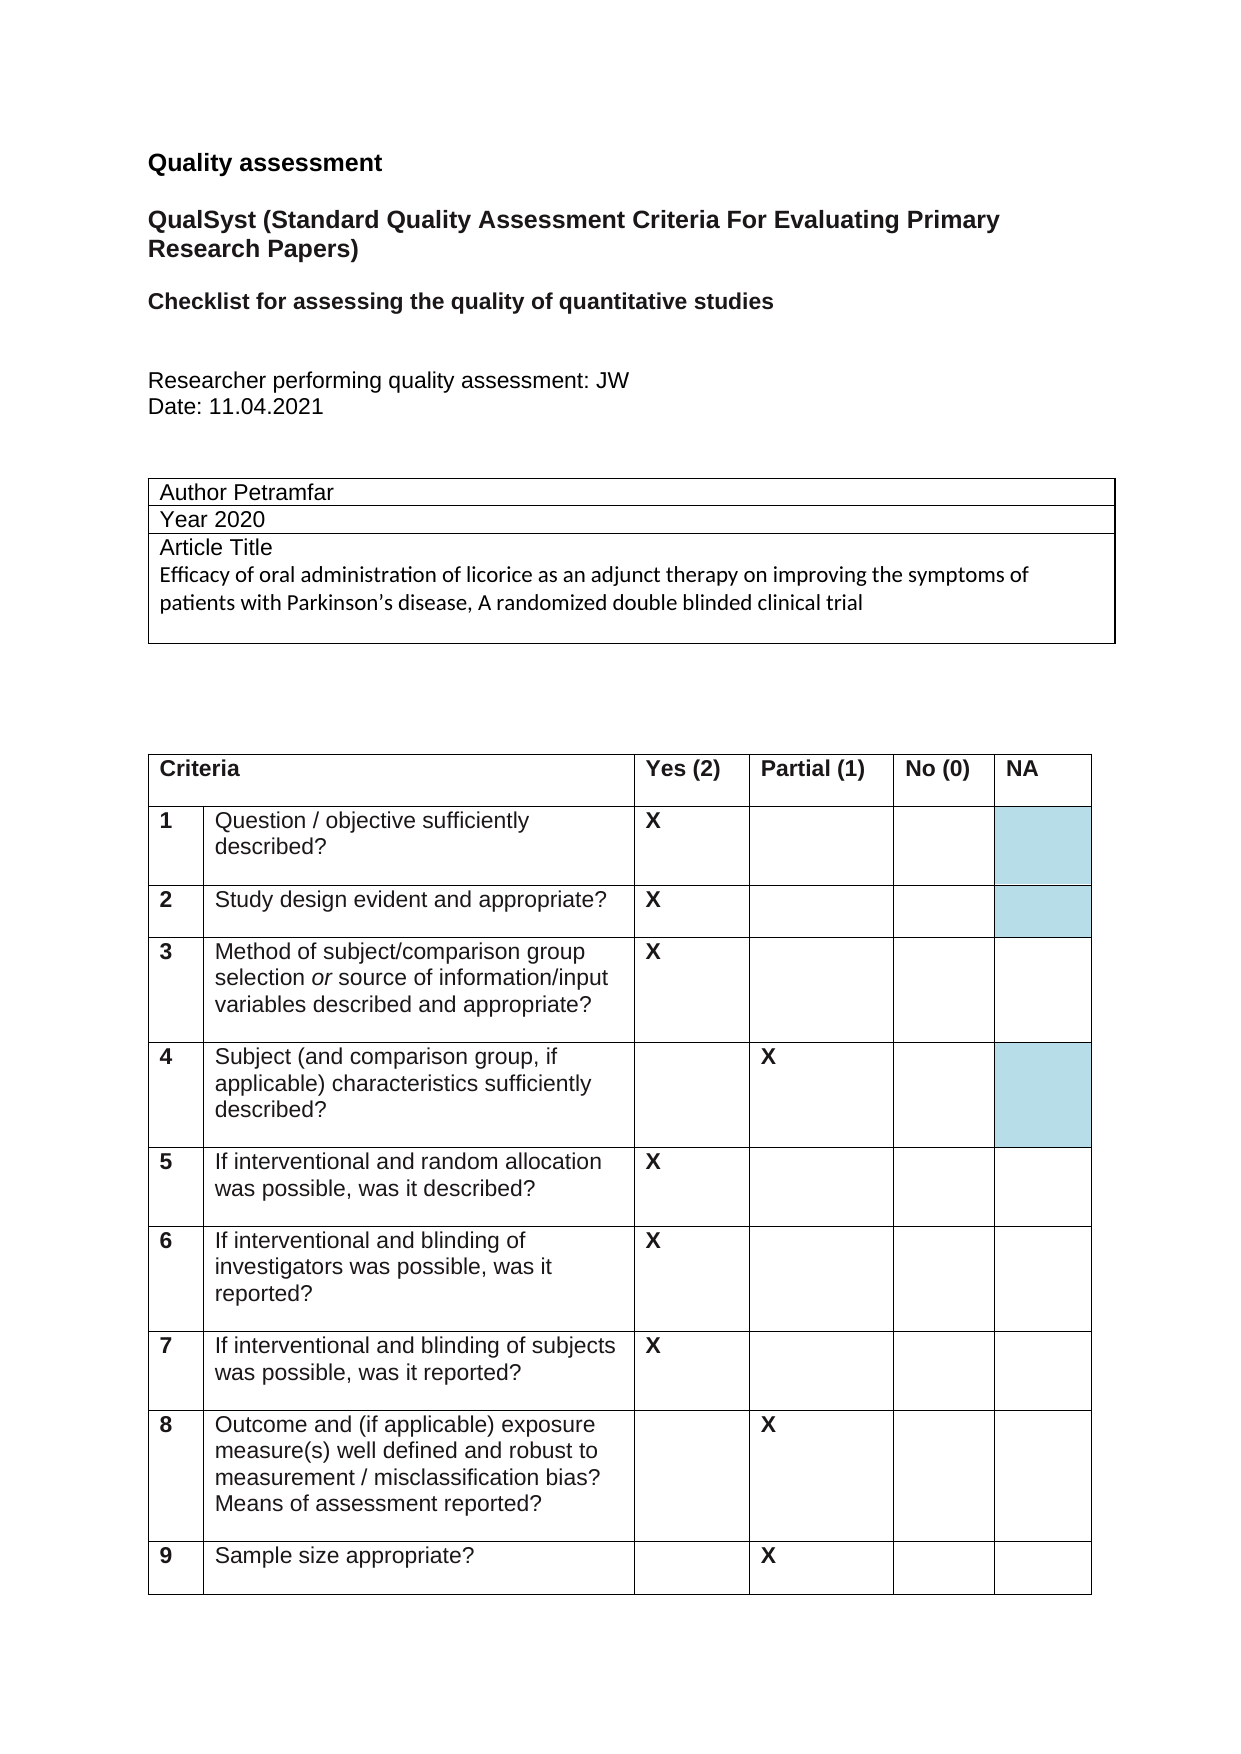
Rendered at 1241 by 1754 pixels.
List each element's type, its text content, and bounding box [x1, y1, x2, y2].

table_cell [995, 1332, 1091, 1410]
table_cell Method of subject/comparison group selection or source of information/input variables described and appropriate? [204, 938, 634, 1042]
table_cell [750, 807, 893, 884]
table_cell [894, 1542, 994, 1594]
text Date: 11.04.2021 [148, 393, 1093, 419]
table_cell X [635, 1148, 749, 1226]
table_cell [894, 807, 994, 884]
table_header Yes (2) [635, 755, 749, 806]
text Checklist for assessing the quality of quantitative studies [148, 288, 1093, 314]
table_cell 6 [149, 1227, 203, 1331]
table_cell [894, 1148, 994, 1226]
table_cell If interventional and random allocation was possible, was it described? [204, 1148, 634, 1226]
table_cell X [750, 1411, 893, 1541]
table_header NA [995, 755, 1091, 806]
table_cell Study design evident and appropriate? [204, 886, 634, 937]
table_cell [995, 1043, 1091, 1147]
table_cell [635, 1411, 749, 1541]
table_cell 5 [149, 1148, 203, 1226]
table_header Partial (1) [750, 755, 893, 806]
table_cell X [750, 1542, 893, 1594]
table_cell [750, 886, 893, 937]
table_cell Sample size appropriate? [204, 1542, 634, 1594]
text Researcher performing quality assessment: JW [148, 367, 1093, 393]
table_cell 7 [149, 1332, 203, 1410]
table_cell If interventional and blinding of investigators was possible, was it reported? [204, 1227, 634, 1331]
table_cell [750, 938, 893, 1042]
text QualSyst (Standard Quality Assessment Criteria For Evaluating Primary Research Papers) [148, 205, 1093, 263]
table_cell Subject (and comparison group, if applicable) characteristics sufficiently described? [204, 1043, 634, 1147]
table_cell [995, 1411, 1091, 1541]
table_cell 8 [149, 1411, 203, 1541]
table_header No (0) [894, 755, 994, 806]
table_cell Article Title Efficacy of oral administration of licorice as an adjunct therapy on improving the symptoms of patients with Parkinson’s disease, A randomized double blinded clinical trial [149, 534, 1114, 642]
table_cell 9 [149, 1542, 203, 1594]
table_cell [750, 1332, 893, 1410]
table_cell Outcome and (if applicable) exposure measure(s) well defined and robust to measurement / misclassification bias? Means of assessment reported? [204, 1411, 634, 1541]
table_cell [894, 1332, 994, 1410]
table_cell X [635, 938, 749, 1042]
table_cell [995, 807, 1091, 884]
table_cell [995, 1542, 1091, 1594]
table_cell [995, 886, 1091, 937]
table_cell [894, 886, 994, 937]
table_cell X [635, 807, 749, 884]
table_cell [894, 1227, 994, 1331]
table_header Author Petramfar [149, 479, 1114, 505]
table_cell [894, 1411, 994, 1541]
table_cell X [635, 1227, 749, 1331]
text Quality assessment [148, 148, 1093, 176]
table_cell 1 [149, 807, 203, 884]
table_cell [750, 1148, 893, 1226]
table_cell 4 [149, 1043, 203, 1147]
table_cell [995, 938, 1091, 1042]
table_cell X [750, 1043, 893, 1147]
table_header Criteria [149, 755, 634, 806]
table_cell 3 [149, 938, 203, 1042]
table_cell X [635, 886, 749, 937]
table_cell [894, 938, 994, 1042]
table_cell [894, 1043, 994, 1147]
table_cell [635, 1542, 749, 1594]
table_cell [635, 1043, 749, 1147]
table_cell [995, 1148, 1091, 1226]
table_cell [750, 1227, 893, 1331]
table_cell Year 2020 [149, 506, 1114, 533]
table_cell 2 [149, 886, 203, 937]
table_cell Question / objective sufficiently described? [204, 807, 634, 884]
table_cell If interventional and blinding of subjects was possible, was it reported? [204, 1332, 634, 1410]
table_cell [995, 1227, 1091, 1331]
table_cell X [635, 1332, 749, 1410]
